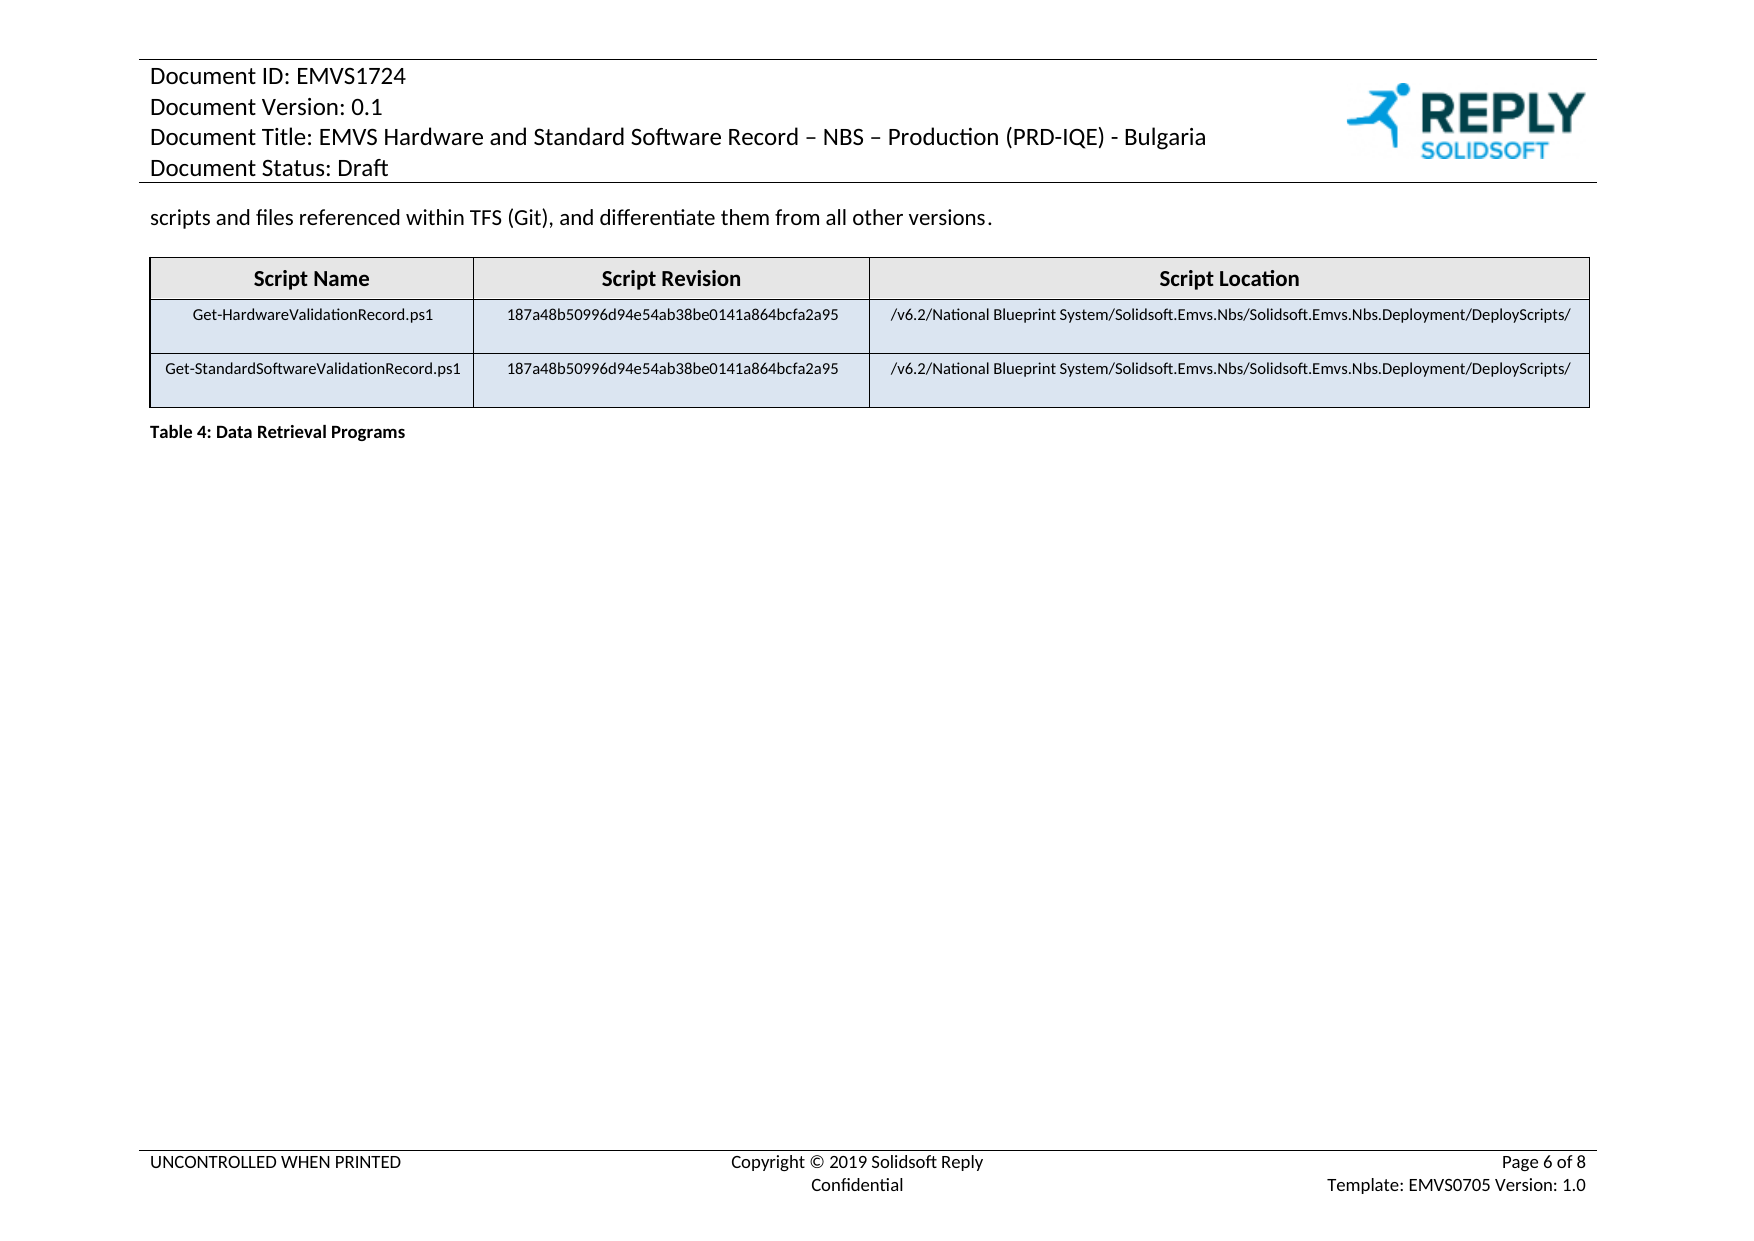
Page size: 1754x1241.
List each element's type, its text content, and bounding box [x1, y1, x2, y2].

table_cell Get-HardwareValidationRecord.ps1 [151, 300, 473, 353]
table_header Script Revision [474, 258, 869, 298]
table_cell 187a48b50996d94e54ab38be0141a864bcfa2a95 [474, 354, 869, 407]
table_header Script Name [151, 258, 473, 298]
table_header Script Location [870, 258, 1589, 298]
table_cell /v6.2/National Blueprint System/Solidsoft.Emvs.Nbs/Solidsoft.Emvs.Nbs.Deployment/DeployScripts/ [870, 354, 1589, 407]
table_cell Get-StandardSoftwareValidationRecord.ps1 [151, 354, 473, 407]
table_cell 187a48b50996d94e54ab38be0141a864bcfa2a95 [474, 300, 869, 353]
table_cell /v6.2/National Blueprint System/Solidsoft.Emvs.Nbs/Solidsoft.Emvs.Nbs.Deployment/DeployScripts/ [870, 300, 1589, 353]
text Table 4: Data Retrieval Programs [150, 420, 1604, 443]
picture [1346, 83, 1586, 159]
